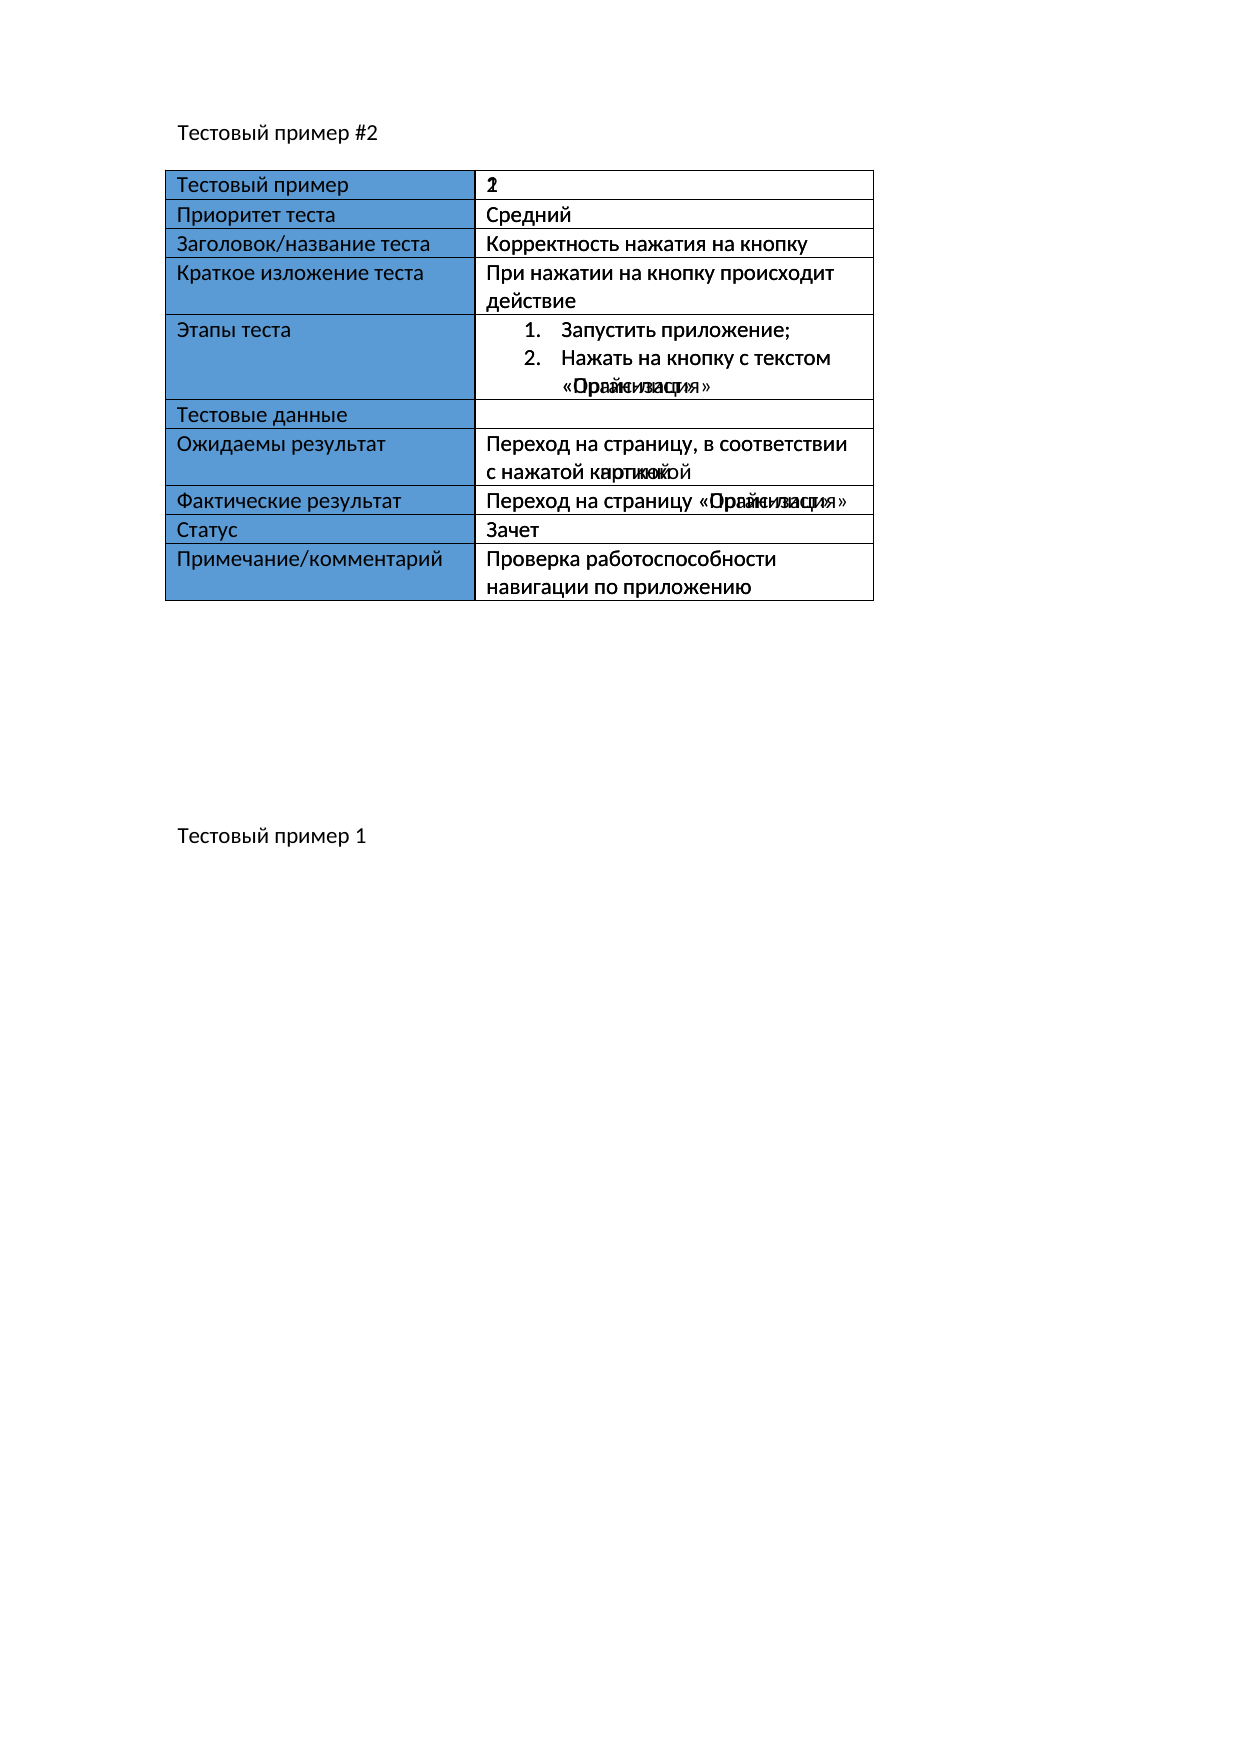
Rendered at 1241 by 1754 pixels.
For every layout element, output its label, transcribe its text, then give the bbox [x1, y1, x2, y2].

table_cell Средний [476, 200, 873, 228]
table_cell При нажатии на кнопку происходит действие [476, 258, 873, 314]
table_cell Примечание/комментарий [166, 544, 474, 600]
table_cell Этапы теста [166, 315, 474, 399]
table_cell Переход на страницу «Организация» [476, 486, 873, 514]
table_cell Краткое изложение теста [166, 258, 474, 314]
table_header 1 [476, 171, 873, 199]
table_cell Проверка работоспособности навигации по приложению [476, 544, 873, 600]
table_cell Корректность нажатия на кнопку [476, 229, 873, 257]
table_cell Статус [166, 515, 474, 543]
table_cell Тестовые данные [166, 400, 474, 428]
table_cell Запустить приложение; Нажать на кнопку с текстом «Организация» [476, 315, 873, 399]
table_cell Ожидаемы результат [166, 429, 474, 485]
table_cell Заголовок/название теста [166, 229, 474, 257]
table_cell Переход на страницу, в соответствии с нажатой кнопкой [476, 429, 873, 485]
table_cell Зачет [476, 515, 873, 543]
table_cell Приоритет теста [166, 200, 474, 228]
text Тестовый пример 1 [177, 821, 1152, 849]
table_cell [476, 400, 873, 428]
table_cell Фактические результат [166, 486, 474, 514]
table_header Тестовый пример [166, 171, 474, 199]
text Тестовый пример #2 [177, 118, 1152, 146]
